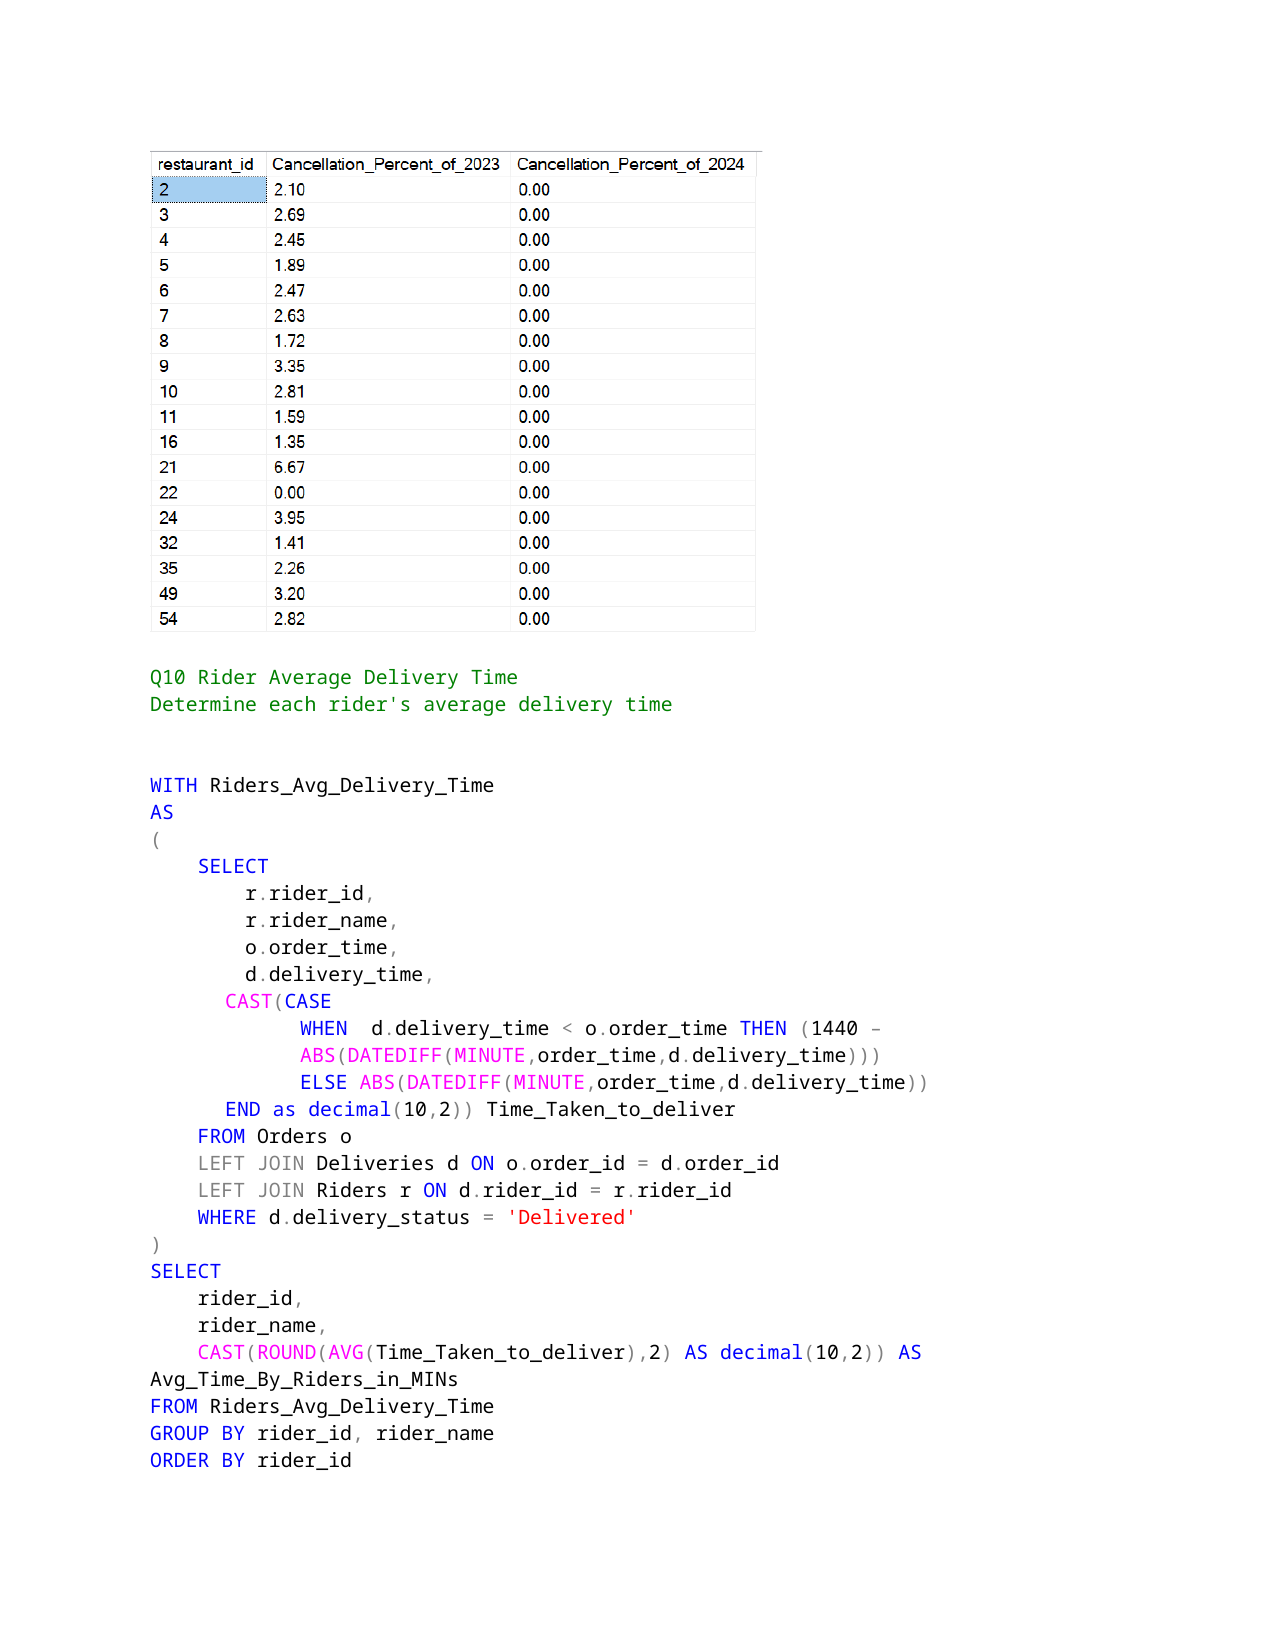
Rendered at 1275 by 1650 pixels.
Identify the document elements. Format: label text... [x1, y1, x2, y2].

text r.rider_name, [150, 906, 1125, 933]
text FROM Riders_Avg_Delivery_Time [150, 1392, 1125, 1419]
text CAST(CASE [150, 987, 1125, 1014]
text d.delivery_time, [150, 960, 1125, 987]
text GROUP BY rider_id, rider_name [150, 1419, 1125, 1446]
text END as decimal(10,2)) Time_Taken_to_deliver [150, 1095, 1125, 1122]
text SELECT [150, 852, 1125, 879]
text Determine each rider's average delivery time [150, 690, 1125, 717]
text ELSE ABS(DATEDIFF(MINUTE,order_time,d.delivery_time)) [150, 1068, 1125, 1095]
text LEFT JOIN Riders r ON d.rider_id = r.rider_id [150, 1176, 1125, 1203]
picture [150, 150, 763, 637]
text WHERE d.delivery_status = 'Delivered' [150, 1203, 1125, 1230]
text LEFT JOIN Deliveries d ON o.order_id = d.order_id [150, 1149, 1125, 1176]
text WITH Riders_Avg_Delivery_Time [150, 771, 1125, 798]
text ( [150, 825, 1125, 852]
text FROM Orders o [150, 1122, 1125, 1149]
text SELECT [150, 1257, 1125, 1284]
text AS [150, 798, 1125, 825]
text ) [150, 1230, 1125, 1257]
text o.order_time, [150, 933, 1125, 960]
text rider_id, [150, 1284, 1125, 1311]
text rider_name, [150, 1311, 1125, 1338]
text WHEN d.delivery_time < o.order_time THEN (1440 – ABS(DATEDIFF(MINUTE,order_time,d.delivery_time))) [300, 1014, 1125, 1068]
text ORDER BY rider_id [150, 1446, 1125, 1473]
text CAST(ROUND(AVG(Time_Taken_to_deliver),2) AS decimal(10,2)) AS Avg_Time_By_Riders_in_MINs [150, 1338, 1125, 1392]
text Q10 Rider Average Delivery Time [150, 663, 1125, 690]
text r.rider_id, [150, 879, 1125, 906]
